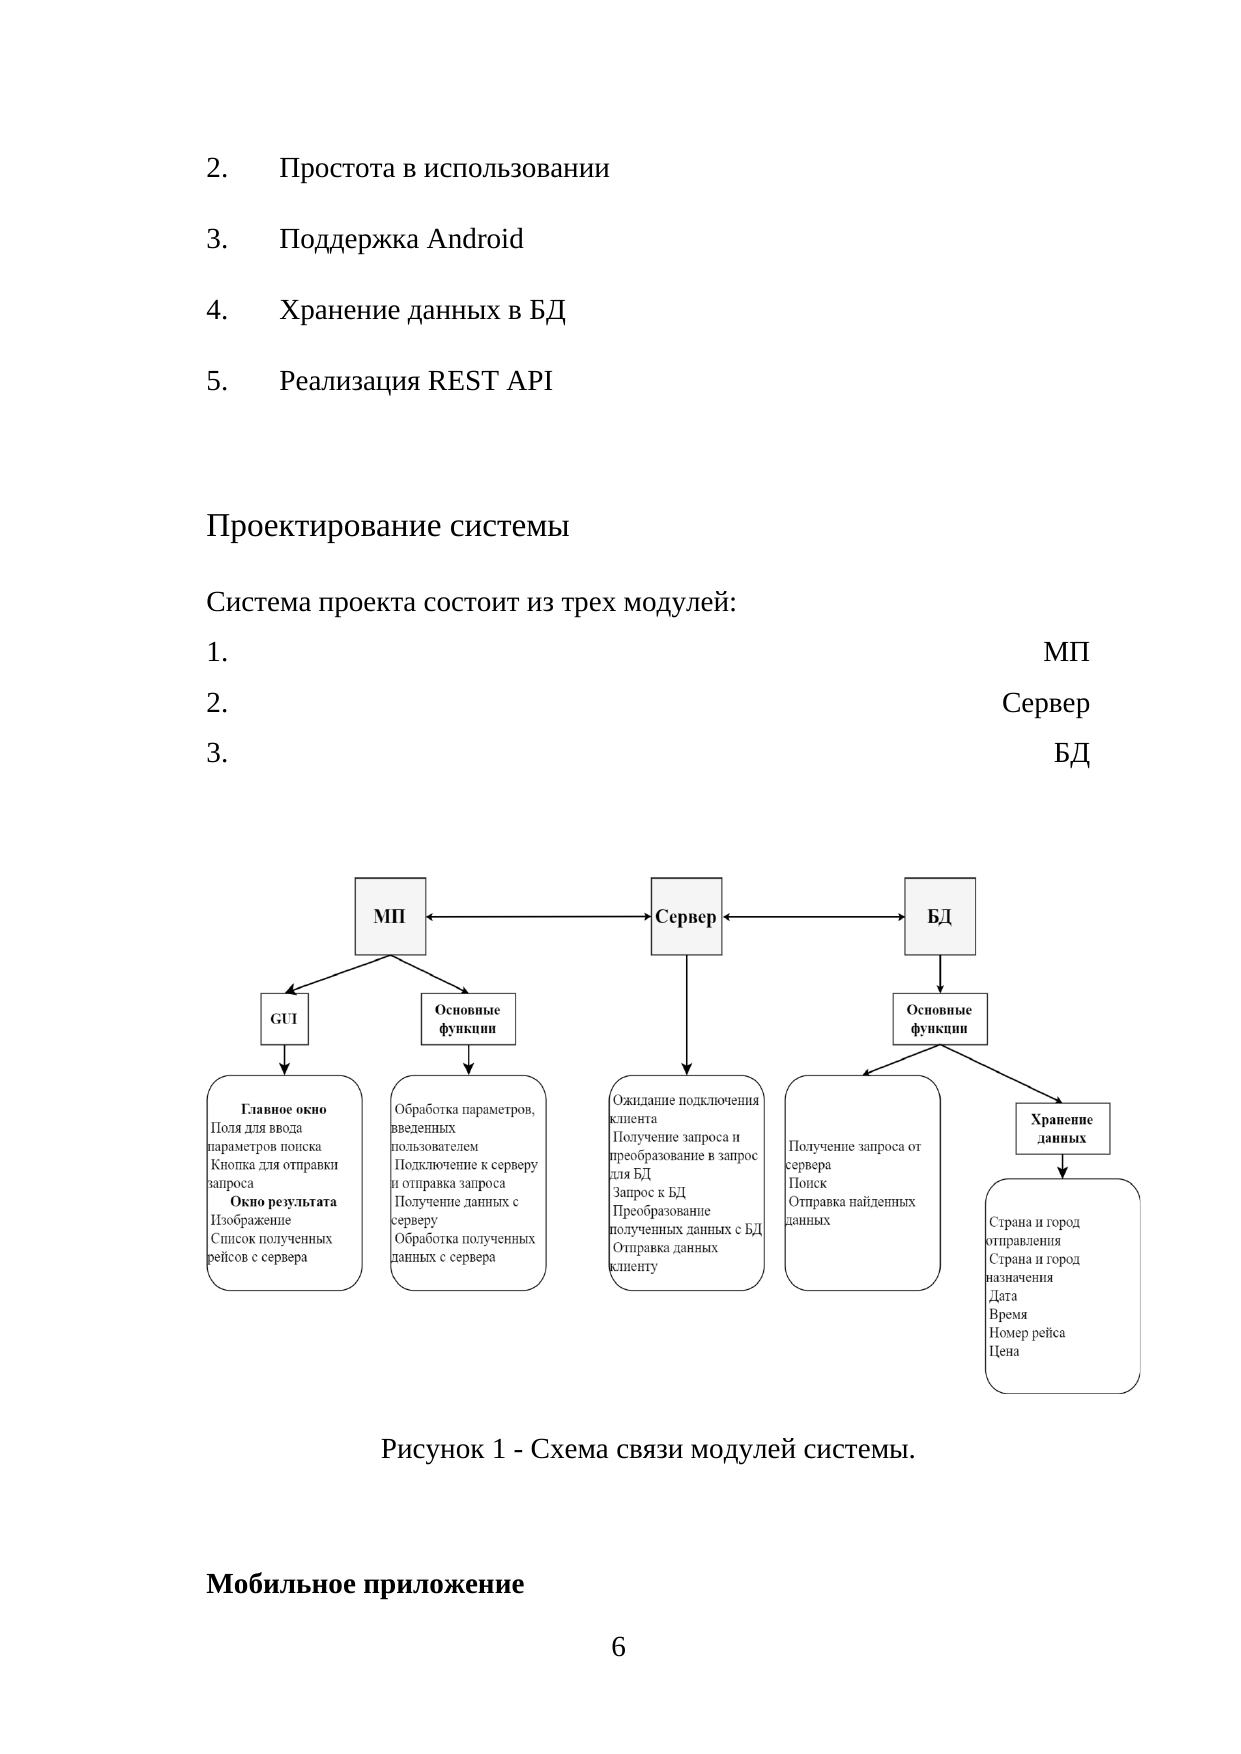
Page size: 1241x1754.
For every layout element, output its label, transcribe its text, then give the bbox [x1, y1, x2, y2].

text 5. Реализация REST API [150, 363, 1090, 397]
text Мобильное приложение [150, 1566, 1090, 1600]
picture [206, 877, 1141, 1394]
text Рисунок 1 - Схема связи модулей системы. [150, 1431, 1090, 1465]
text 3. Поддержка Android [150, 221, 1090, 255]
text Система проекта состоит из трех модулей: [150, 584, 1090, 618]
subtitle Проектирование системы [150, 506, 1090, 544]
list МП [206, 634, 1090, 668]
text 4. Хранение данных в БД [150, 292, 1090, 326]
list БД [206, 735, 1090, 768]
list Сервер [206, 685, 1090, 718]
text 2. Простота в использовании [150, 150, 1090, 183]
